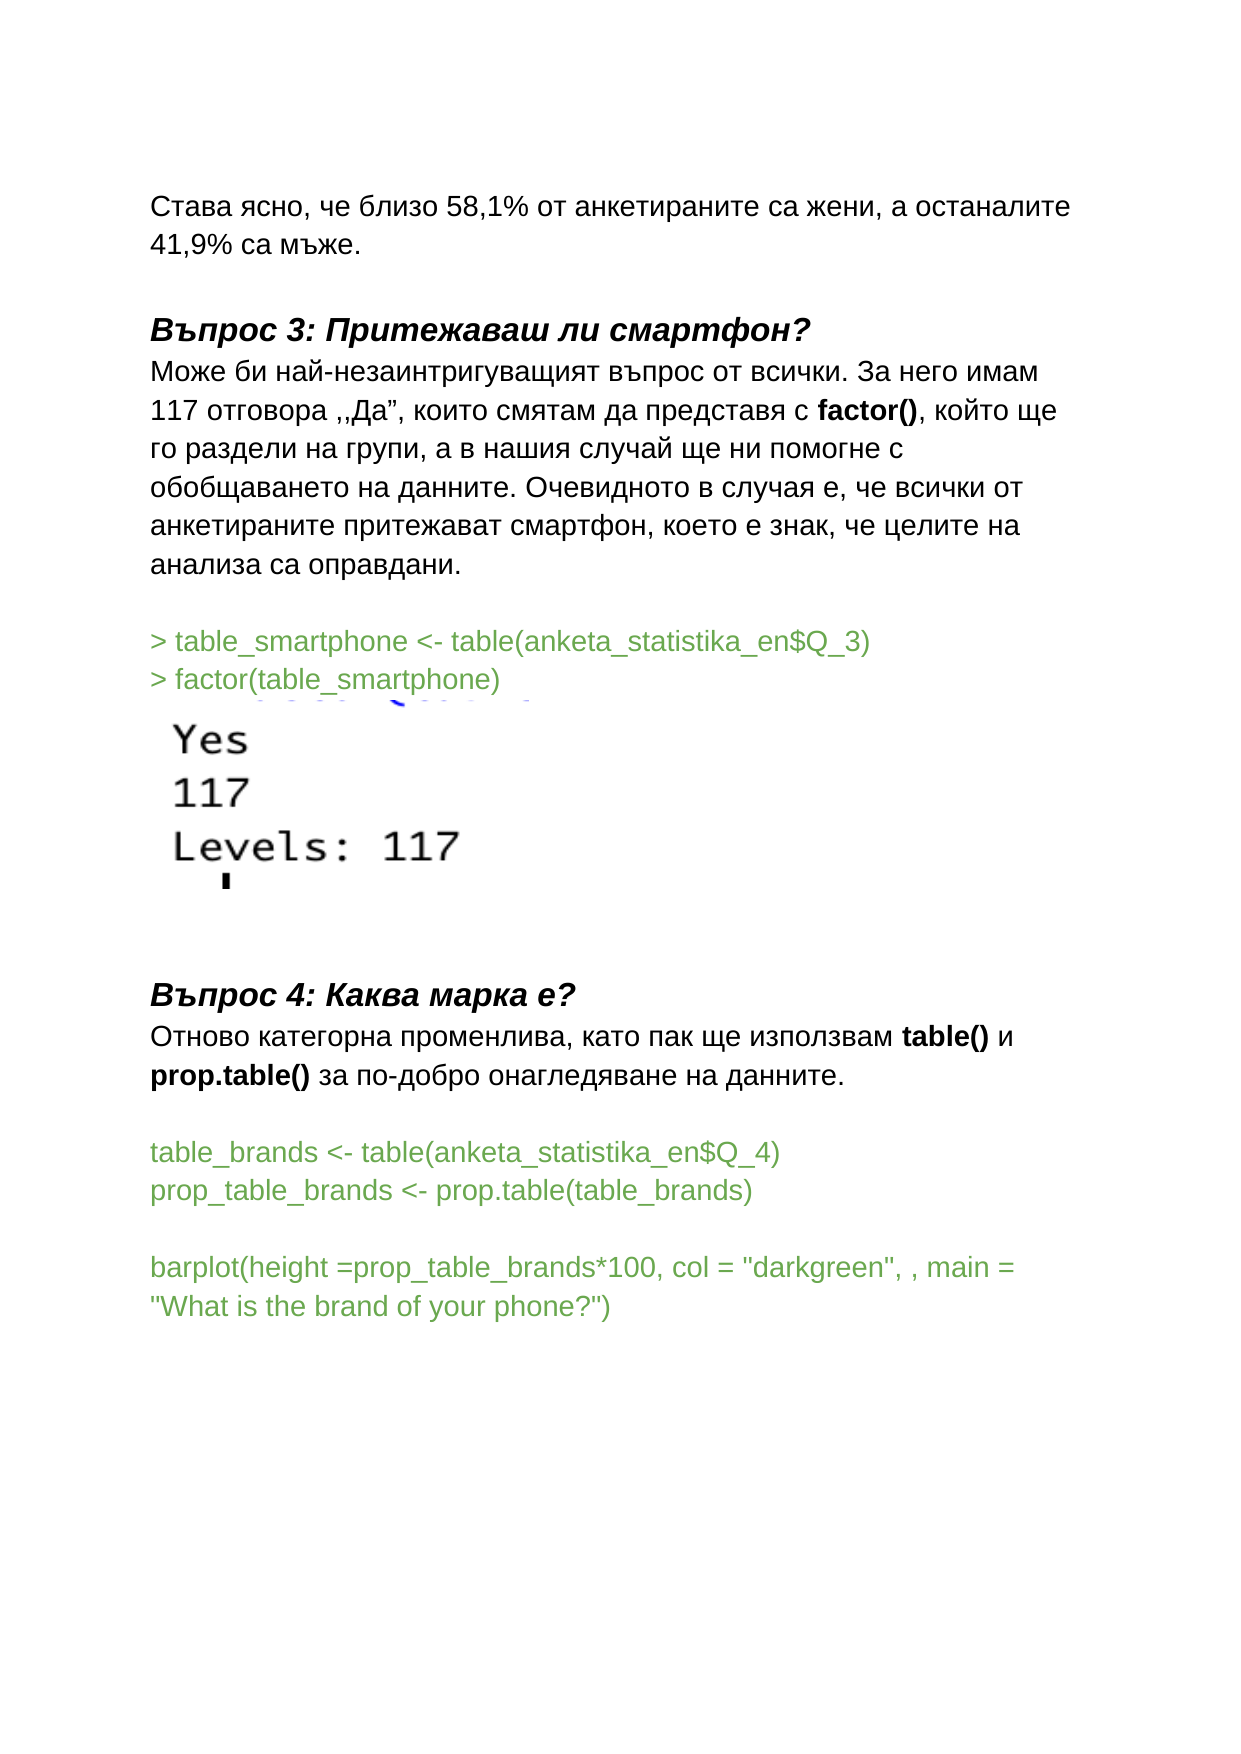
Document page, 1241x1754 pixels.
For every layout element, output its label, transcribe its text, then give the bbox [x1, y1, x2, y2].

text prop_table_brands <- prop.table(table_brands) [150, 1173, 1090, 1207]
text > table_smartphone <- table(anketa_statistika_en$Q_3) [150, 624, 1090, 657]
text barplot(height =prop_table_brands*100, col = "darkgreen", , main = "What is the brand of your phone?") [150, 1250, 1090, 1322]
text Въпрос 3: Притежаваш ли смартфон? [150, 310, 1090, 348]
picture [150, 700, 529, 889]
text Отново категорна променлива, като пак ще използвам table() и prop.table() за по-добро онагледяване на данните. [150, 1019, 1090, 1091]
text Може би най-незаинтригуващият въпрос от всички. За него имам 117 отговора ,,Да”, които смятам да представя с factor(), който ще го раздели на групи, а в нашия случай ще ни помогне с обобщаването на данните. Очевидното в случая е, че всички от анкетираните притежават смартфон, което е знак, че целите на анализа са оправдани. [150, 354, 1090, 580]
text Въпрос 4: Каква марка е? [150, 975, 1090, 1013]
text > factor(table_smartphone) [150, 662, 1090, 696]
text Става ясно, че близо 58,1% от анкетираните са жени, а останалите 41,9% са мъже. [150, 188, 1090, 261]
text table_brands <- table(anketa_statistika_en$Q_4) [150, 1135, 1090, 1168]
